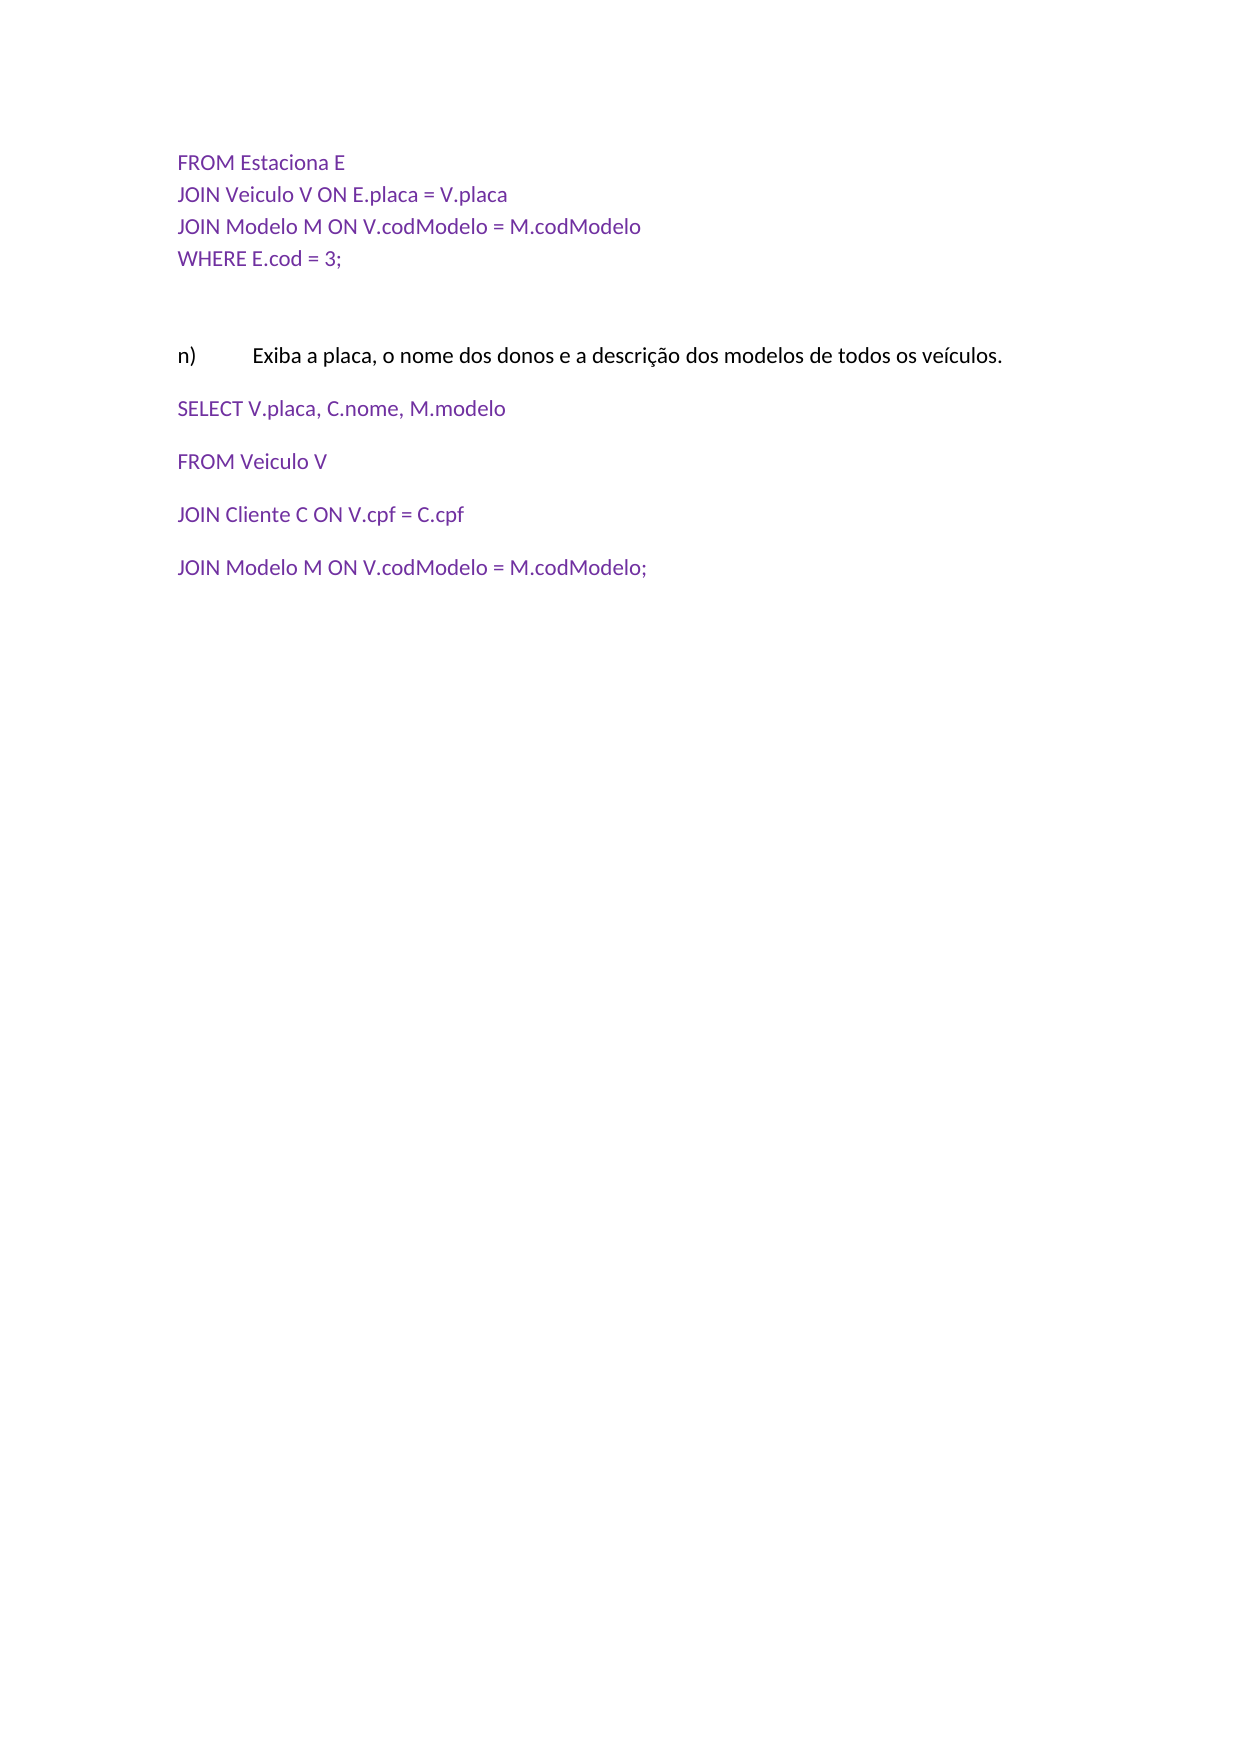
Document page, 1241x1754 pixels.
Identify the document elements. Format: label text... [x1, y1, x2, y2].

text JOIN Cliente C ON V.cpf = C.cpf [177, 500, 1063, 528]
text WHERE E.cod = 3; [177, 244, 1063, 272]
text JOIN Veiculo V ON E.placa = V.placa [177, 180, 1063, 208]
text FROM Veiculo V [177, 447, 1063, 475]
text JOIN Modelo M ON V.codModelo = M.codModelo [177, 212, 1063, 240]
list Exiba a placa, o nome dos donos e a descrição dos modelos de todos os veículos. [177, 341, 1063, 369]
text FROM Estaciona E [177, 148, 1063, 176]
text SELECT V.placa, C.nome, M.modelo [177, 394, 1063, 422]
text JOIN Modelo M ON V.codModelo = M.codModelo; [177, 553, 1063, 581]
